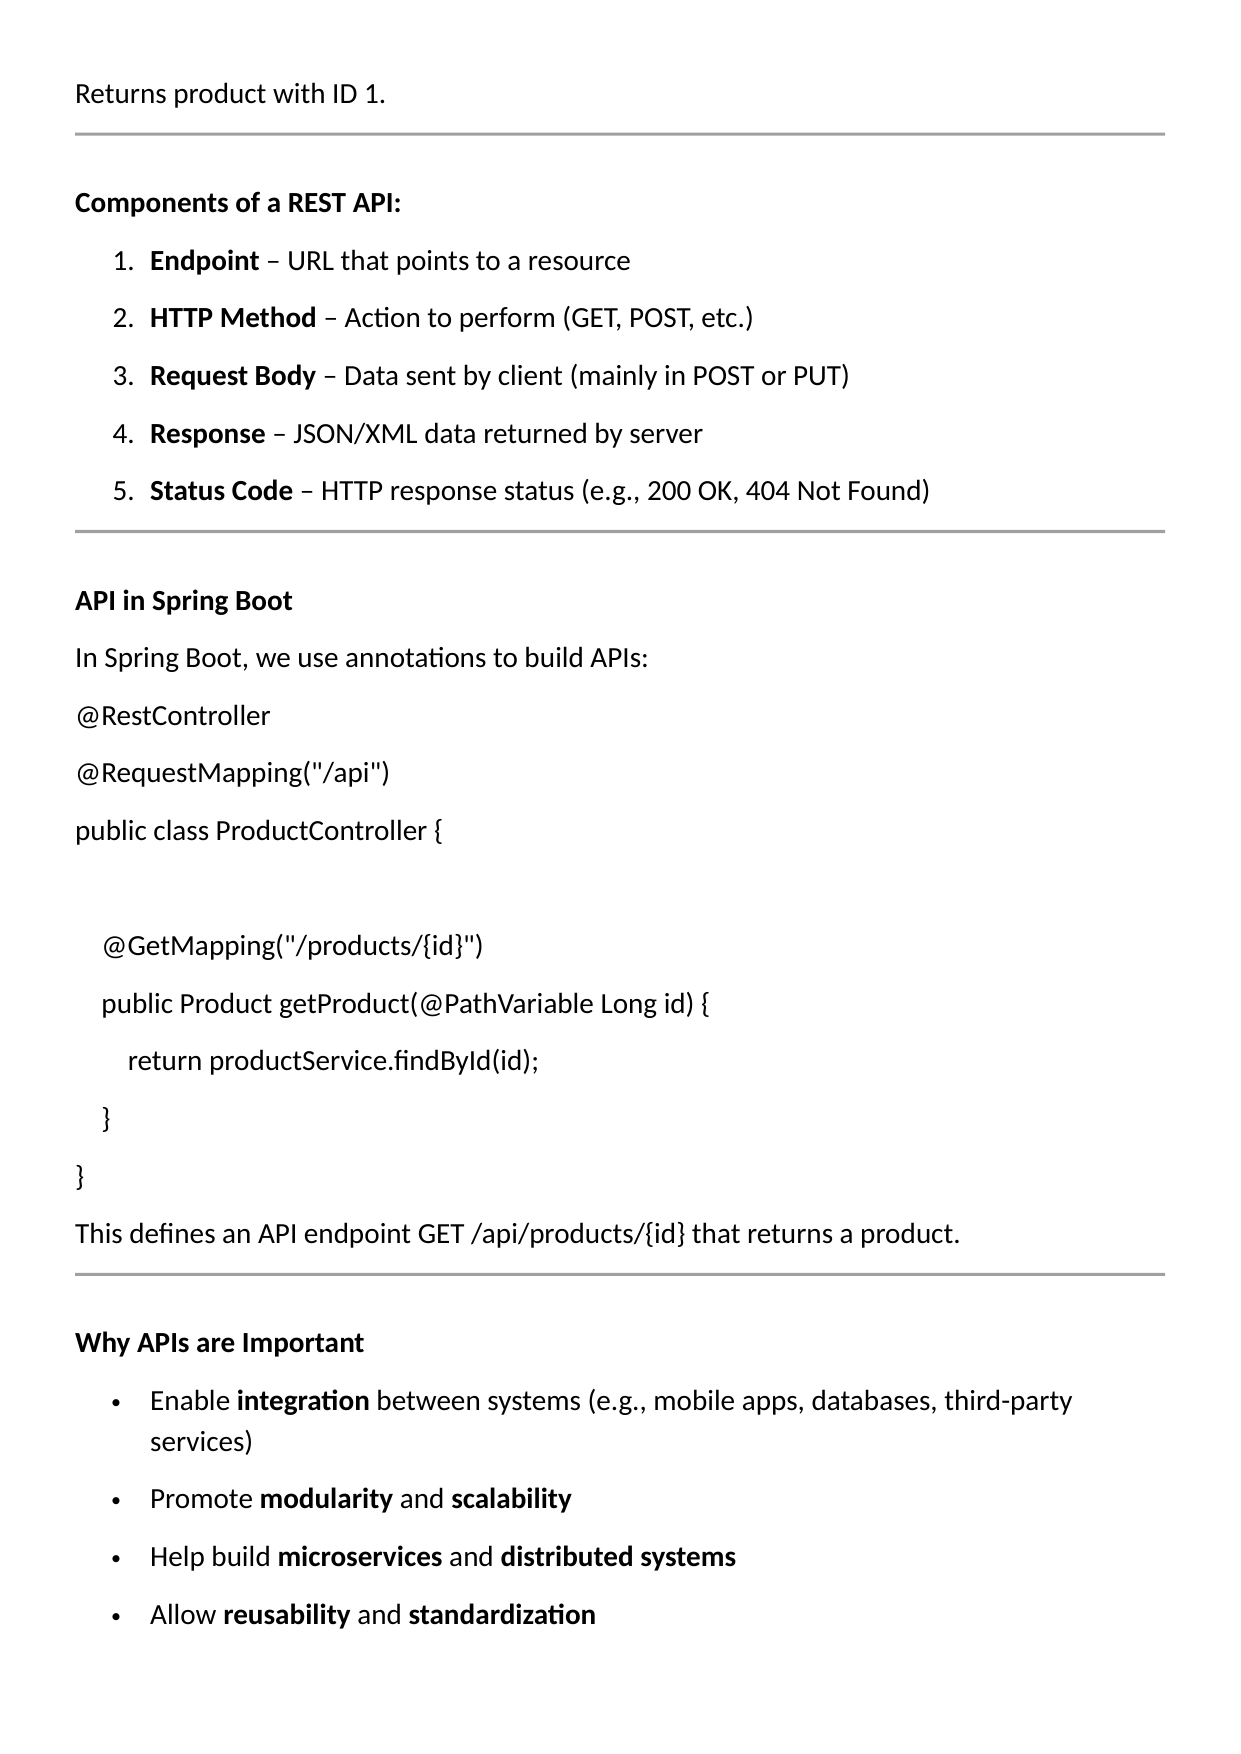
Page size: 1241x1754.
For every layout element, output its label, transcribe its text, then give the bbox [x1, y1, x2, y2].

text This defines an API endpoint GET /api/products/{id} that returns a product. [75, 1215, 1165, 1251]
text Why APIs are Important [75, 1324, 1165, 1360]
text } [75, 1100, 1165, 1136]
list Response – JSON/XML data returned by server [112, 415, 1165, 450]
text @GetMapping("/products/{id}") [75, 927, 1165, 963]
list Allow reusability and standardization [112, 1596, 1165, 1631]
text @RequestMapping("/api") [75, 754, 1165, 790]
text Components of a REST API: [75, 184, 1165, 220]
text public class ProductController { [75, 812, 1165, 848]
text In Spring Boot, we use annotations to build APIs: [75, 639, 1165, 675]
text Returns product with ID 1. [75, 75, 1165, 111]
text return productService.findById(id); [75, 1042, 1165, 1078]
text } [75, 1158, 1165, 1193]
list Enable integration between systems (e.g., mobile apps, databases, third-party services) [112, 1382, 1165, 1459]
list Status Code – HTTP response status (e.g., 200 OK, 404 Not Found) [112, 472, 1165, 508]
list Promote modularity and scalability [112, 1481, 1165, 1516]
text @RestController [75, 697, 1165, 732]
text public Product getProduct(@PathVariable Long id) { [75, 985, 1165, 1020]
text API in Spring Boot [75, 582, 1165, 617]
list Help build microservices and distributed systems [112, 1538, 1165, 1574]
list Endpoint – URL that points to a resource [112, 242, 1165, 277]
list HTTP Method – Action to perform (GET, POST, etc.) [112, 299, 1165, 335]
list Request Body – Data sent by client (mainly in POST or PUT) [112, 357, 1165, 393]
